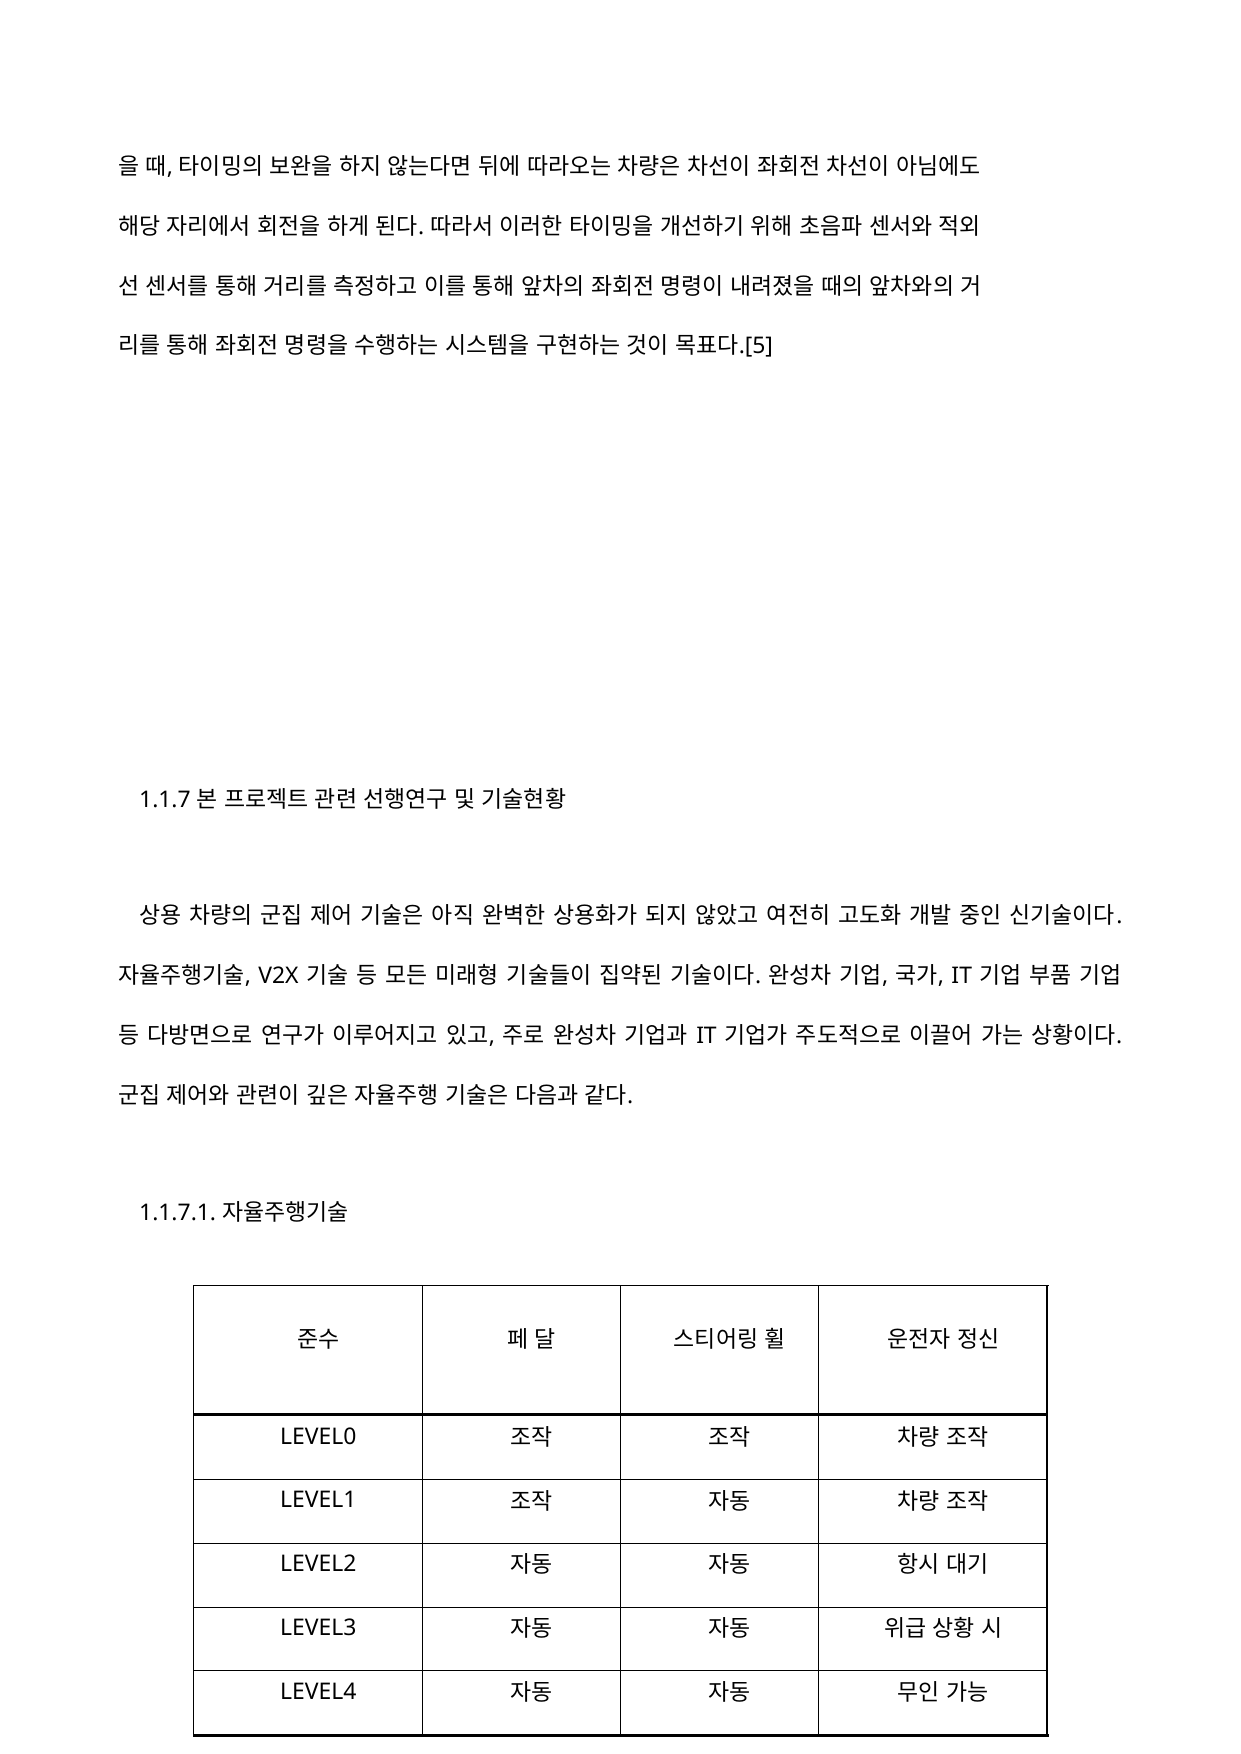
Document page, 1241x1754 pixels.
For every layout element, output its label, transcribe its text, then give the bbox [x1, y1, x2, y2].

table_cell 조작 [423, 1416, 620, 1479]
table_cell 자동 [621, 1671, 818, 1734]
table_cell LEVEL1 [194, 1480, 422, 1543]
table_cell 자동 [423, 1671, 620, 1734]
text 해당 자리에서 회전을 하게 된다. 따라서 이러한 타이밍을 개선하기 위해 초음파 센서와 적외 [118, 208, 1122, 241]
text 1.1.7.1. 자율주행기술 [118, 1193, 1122, 1227]
table_header 페 달 [423, 1286, 620, 1413]
table_cell 항시 대기 [819, 1544, 1046, 1606]
table_cell LEVEL4 [194, 1671, 422, 1734]
table_cell LEVEL2 [194, 1544, 422, 1606]
table_cell 조작 [621, 1416, 818, 1479]
table_header 운전자 정신 [819, 1286, 1046, 1413]
text 1.1.7 본 프로젝트 관련 선행연구 및 기술현황 [118, 781, 1122, 814]
table_cell 자동 [621, 1544, 818, 1606]
table_cell 차량 조작 [819, 1480, 1046, 1543]
table_cell LEVEL3 [194, 1608, 422, 1670]
table_cell 조작 [423, 1480, 620, 1543]
text 리를 통해 좌회전 명령을 수행하는 시스템을 구현하는 것이 목표다.[5] [118, 327, 1122, 361]
table_cell 자동 [621, 1608, 818, 1670]
table_header 스티어링 휠 [621, 1286, 818, 1413]
table_cell LEVEL0 [194, 1416, 422, 1479]
table_cell 위급 상황 시 [819, 1608, 1046, 1670]
table_header 준수 [194, 1286, 422, 1413]
table_cell 자동 [621, 1480, 818, 1543]
text 선 센서를 통해 거리를 측정하고 이를 통해 앞차의 좌회전 명령이 내려졌을 때의 앞차와의 거 [118, 268, 1122, 301]
table_cell 무인 가능 [819, 1671, 1046, 1734]
table_cell 자동 [423, 1608, 620, 1670]
text 상용 차량의 군집 제어 기술은 아직 완벽한 상용화가 되지 않았고 여전히 고도화 개발 중인 신기술이다. 자율주행기술, V2X 기술 등 모든 미래형 기술들이 집약된 기술이다. 완성차 기업, 국가, IT 기업 부품 기업 등 다방면으로 연구가 이루어지고 있고, 주로 완성차 기업과 IT 기업가 주도적으로 이끌어 가는 상황이다. 군집 제어와 관련이 깊은 자율주행 기술은 다음과 같다. [118, 897, 1122, 1110]
table_cell 자동 [423, 1544, 620, 1606]
text 을 때, 타이밍의 보완을 하지 않는다면 뒤에 따라오는 차량은 차선이 좌회전 차선이 아님에도 [118, 148, 1122, 181]
table_cell 차량 조작 [819, 1416, 1046, 1479]
